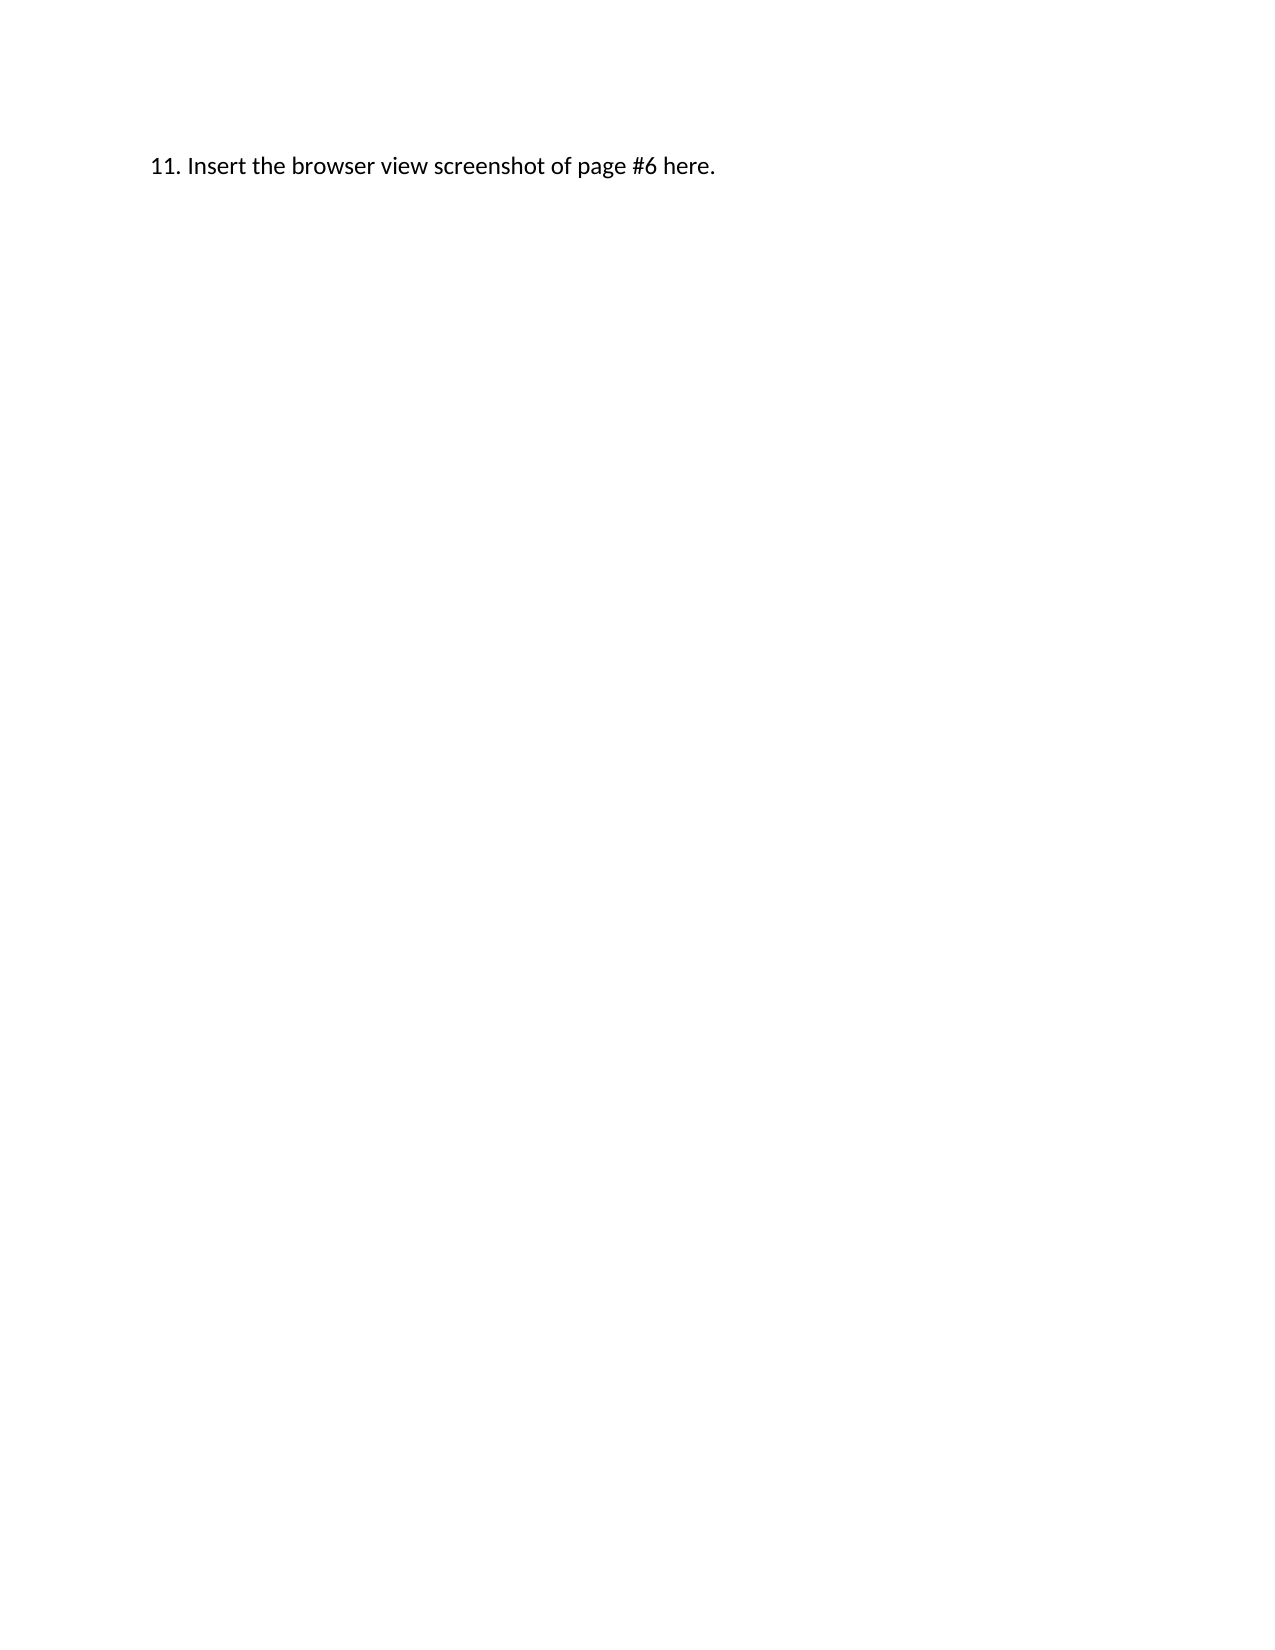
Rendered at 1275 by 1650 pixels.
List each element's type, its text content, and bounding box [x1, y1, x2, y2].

list Insert the browser view screenshot of page #6 here. [150, 150, 1125, 181]
